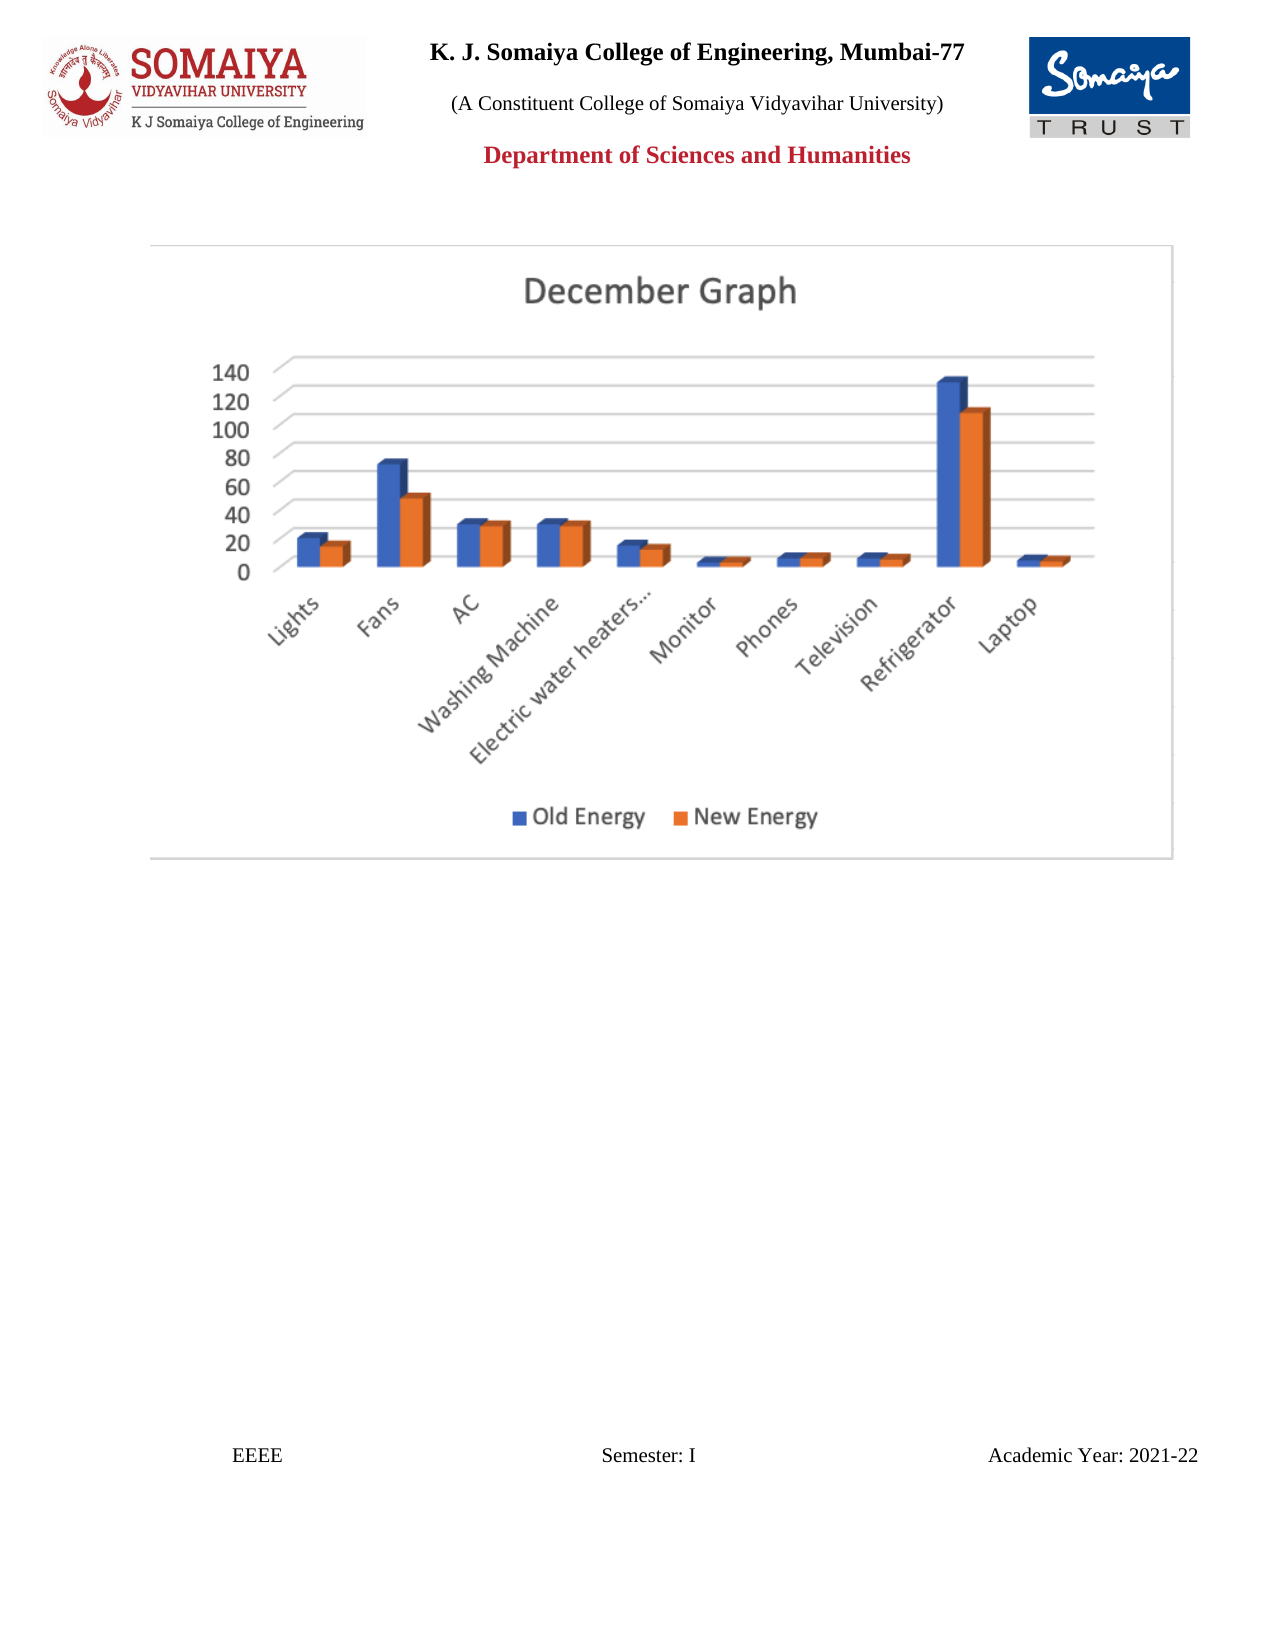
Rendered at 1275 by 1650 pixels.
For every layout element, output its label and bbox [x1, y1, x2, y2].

picture [42, 37, 367, 138]
picture [1029, 37, 1191, 138]
picture [150, 245, 1175, 860]
